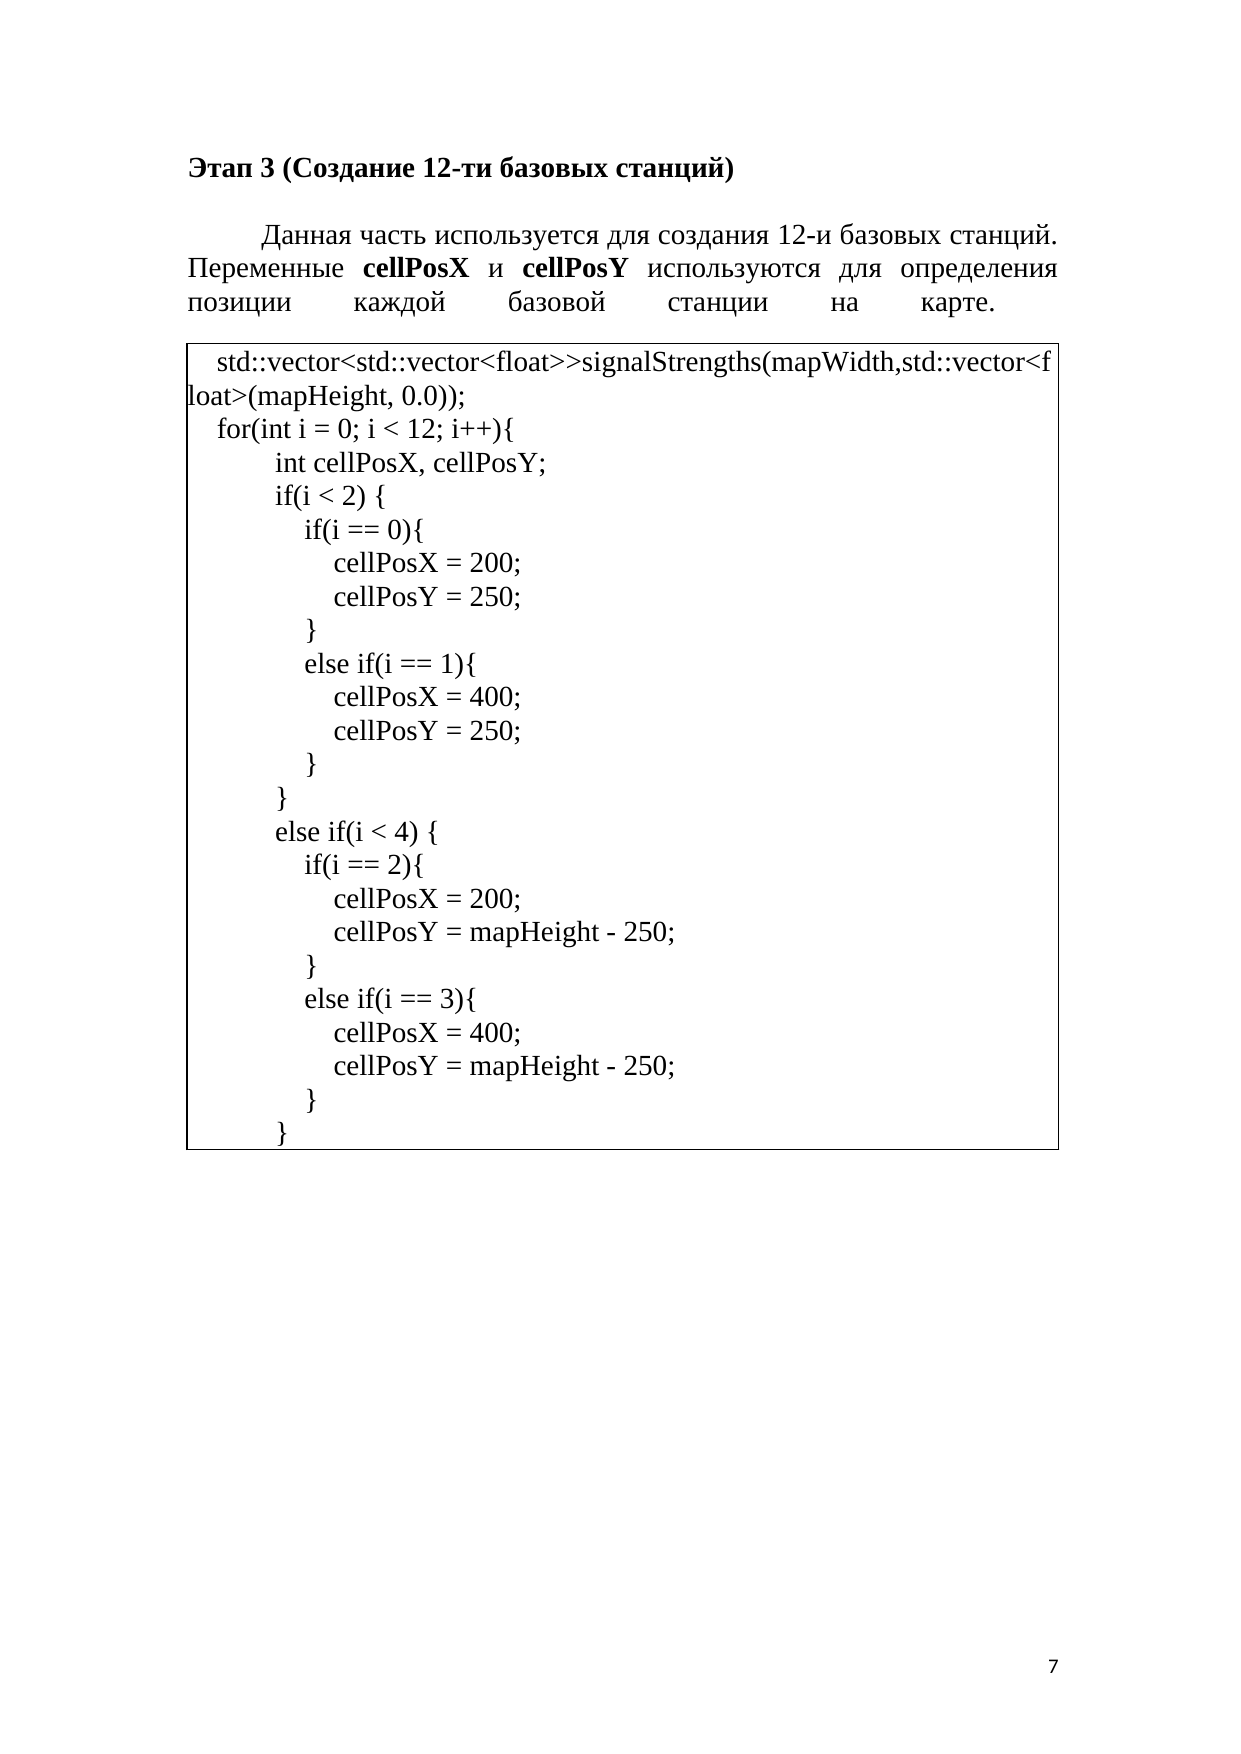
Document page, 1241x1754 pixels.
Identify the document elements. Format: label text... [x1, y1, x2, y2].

text else if(i < 4) { [188, 814, 1058, 847]
text cellPosX = 400; [188, 1015, 1058, 1048]
text } [188, 747, 1058, 780]
text cellPosY = 250; [188, 579, 1058, 612]
text } [188, 780, 1058, 814]
text cellPosX = 400; [188, 679, 1058, 713]
text } [188, 948, 1058, 981]
text else if(i == 1){ [188, 646, 1058, 679]
text cellPosX = 200; [188, 881, 1058, 914]
text cellPosY = mapHeight - 250; [188, 914, 1058, 948]
text std::vector<std::vector<float>>signalStrengths(mapWidth,std::vector<float>(mapHeight, 0.0)); [188, 344, 1058, 411]
text else if(i == 3){ [188, 981, 1058, 1015]
text Этап 3 (Создание 12-ти базовых станций) [187, 150, 1058, 183]
text } [188, 1082, 1058, 1114]
text int cellPosX, cellPosY; [188, 445, 1058, 478]
text cellPosY = 250; [188, 713, 1058, 747]
text if(i < 2) { [188, 478, 1058, 512]
text cellPosX = 200; [188, 545, 1058, 579]
text cellPosY = mapHeight - 250; [188, 1048, 1058, 1082]
text Данная часть используется для создания 12-и базовых станций. Переменные cellPosX и cellPosY используются для определения позиции каждой базовой станции на карте. [187, 217, 1058, 343]
text for(int i = 0; i < 12; i++){ [188, 411, 1058, 445]
text if(i == 2){ [188, 847, 1058, 881]
text } [188, 1114, 1058, 1149]
text } [188, 612, 1058, 646]
text if(i == 0){ [188, 512, 1058, 545]
